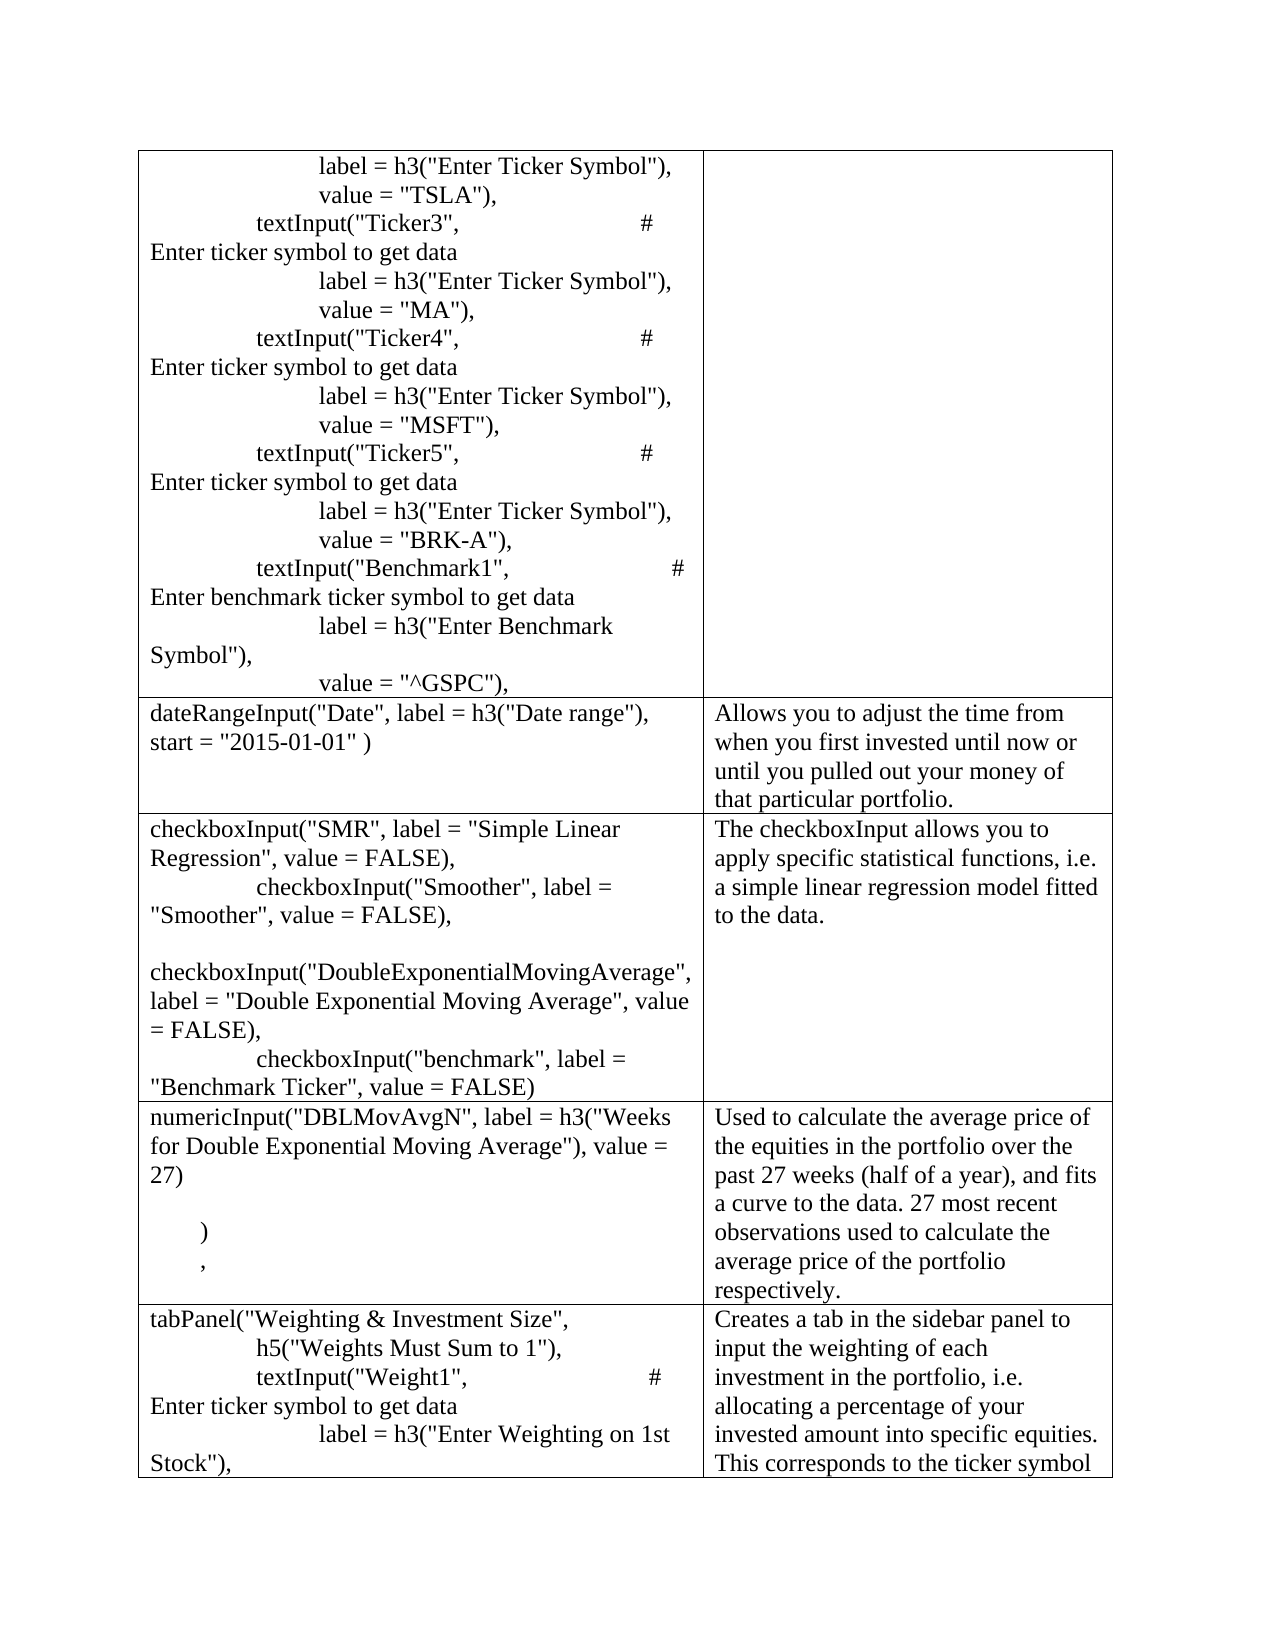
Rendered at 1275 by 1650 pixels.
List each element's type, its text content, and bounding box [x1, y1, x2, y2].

table_cell Allows you to adjust the time from when you first invested until now or until you pulled out your money of that particular portfolio. [704, 698, 1112, 813]
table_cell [139, 1305, 703, 1477]
table_cell The checkboxInput allows you to apply specific statistical functions, i.e. a simple linear regression model fitted to the data. [704, 814, 1112, 1101]
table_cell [704, 151, 1112, 697]
table_cell Used to calculate the average price of the equities in the portfolio over the past 27 weeks (half of a year), and fits a curve to the data. 27 most recent observations used to calculate the average price of the portfolio respectively. [704, 1102, 1112, 1303]
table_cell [704, 1305, 1112, 1477]
table_cell numericInput("DBLMovAvgN", label = h3("Weeks for Double Exponential Moving Average"), value = 27) ) , [139, 1102, 703, 1303]
table_cell checkboxInput("SMR", label = "Simple Linear Regression", value = FALSE), checkboxInput("Smoother", label = "Smoother", value = FALSE), checkboxInput("DoubleExponentialMovingAverage", label = "Double Exponential Moving Average", value = FALSE), checkboxInput("benchmark", label = "Benchmark Ticker", value = FALSE) [139, 814, 703, 1101]
table_cell dateRangeInput("Date", label = h3("Date range"), start = "2015-01-01" ) [139, 698, 703, 813]
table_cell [139, 151, 703, 697]
